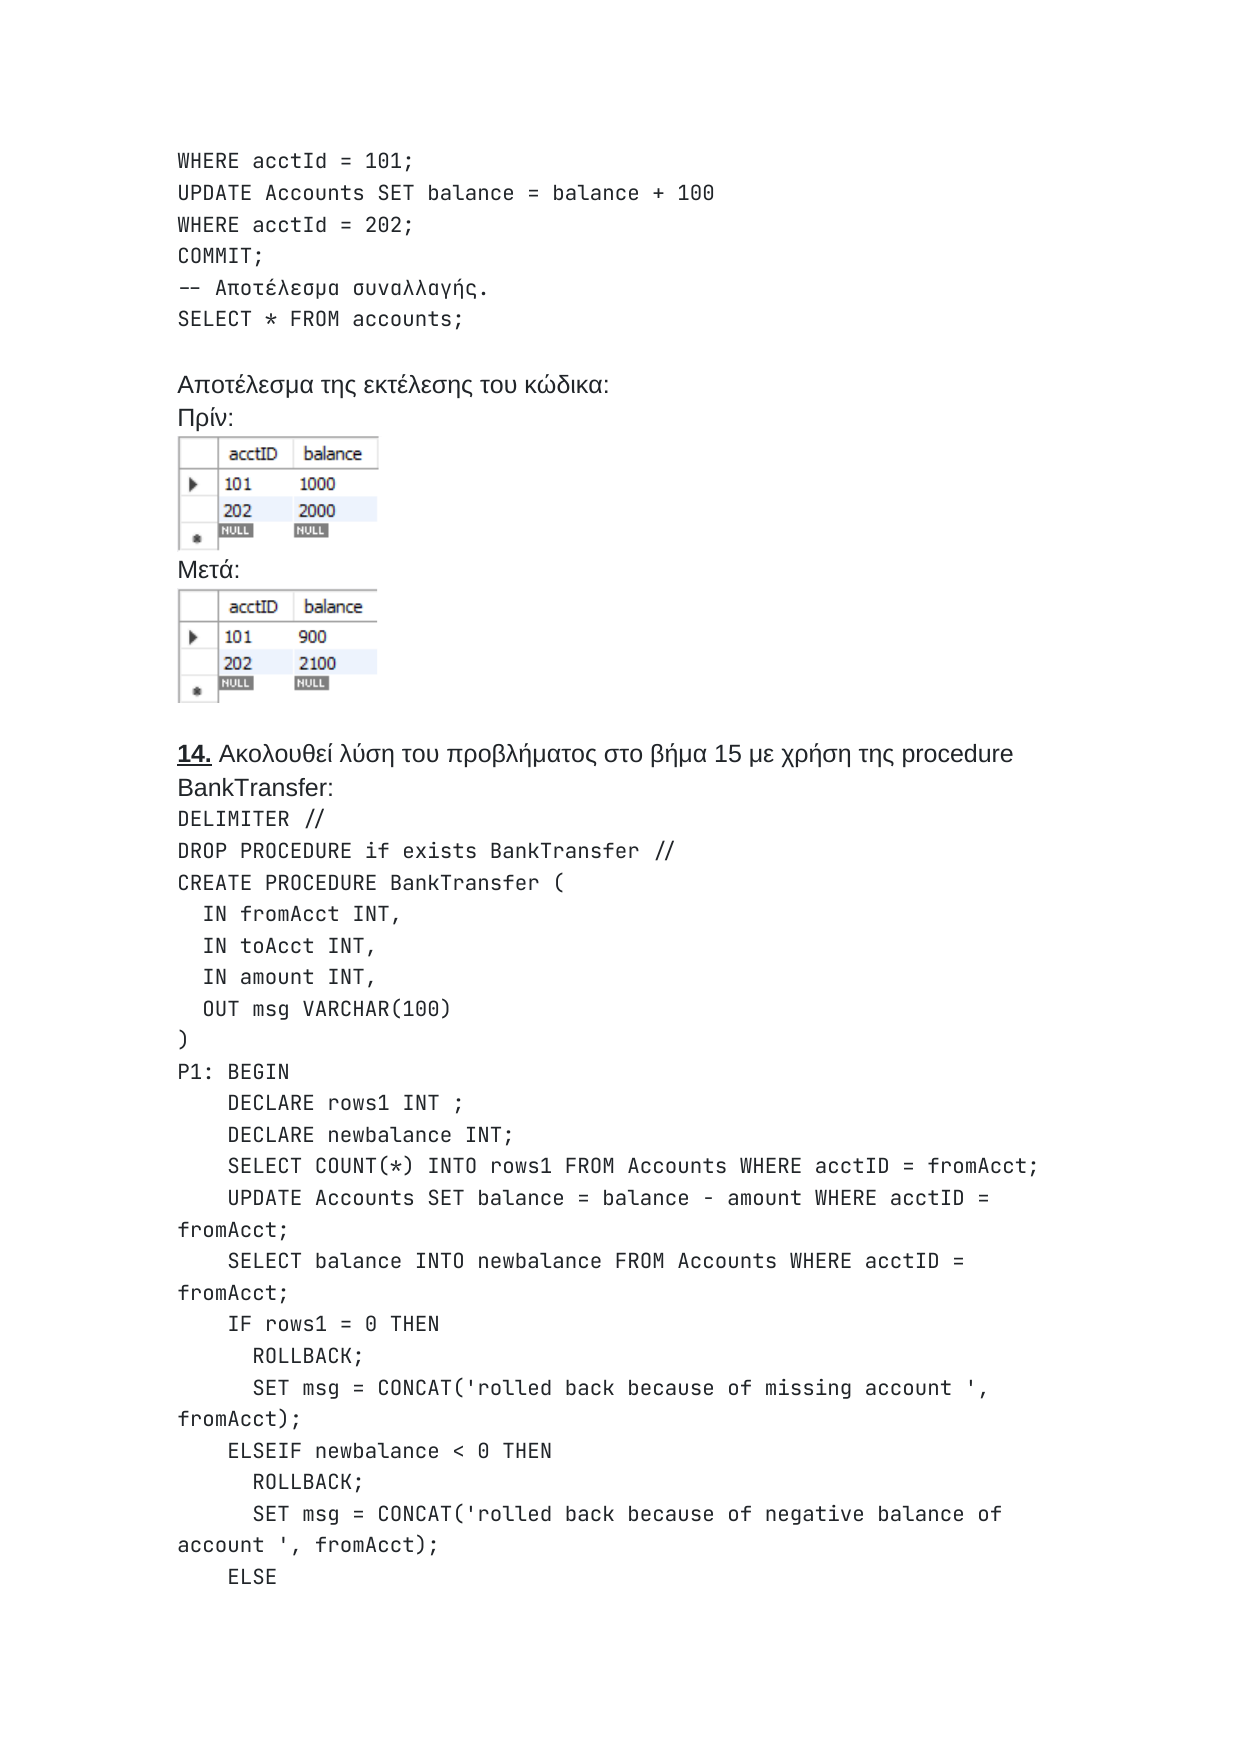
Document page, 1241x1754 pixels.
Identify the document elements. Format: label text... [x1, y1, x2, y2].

text IN fromAcct INT, [177, 900, 1063, 928]
text SELECT balance INTO newbalance FROM Accounts WHERE acctID = fromAcct; [177, 1247, 1063, 1306]
text SELECT * FROM accounts; [177, 305, 1063, 333]
text -- Αποτέλεσμα συναλλαγής. [177, 274, 1063, 301]
text UPDATE Accounts SET balance = balance + 100 [177, 179, 1063, 207]
text COMMIT; [177, 242, 1063, 270]
text Μετά: [177, 556, 1063, 584]
text IN toAcct INT, [177, 932, 1063, 959]
text IN amount INT, [177, 963, 1063, 991]
text Πρίν: [177, 403, 1063, 432]
text UPDATE Accounts SET balance = balance - amount WHERE acctID = fromAcct; [177, 1184, 1063, 1243]
text WHERE acctId = 202; [177, 211, 1063, 238]
picture [177, 436, 382, 552]
text ELSE [177, 1563, 1063, 1591]
text Αποτέλεσμα της εκτέλεσης του κώδικα: [177, 370, 1063, 399]
text ELSEIF newbalance < 0 THEN [177, 1437, 1063, 1464]
text IF rows1 = 0 THEN [177, 1311, 1063, 1338]
text CREATE PROCEDURE BankTransfer ( [177, 869, 1063, 896]
text DROP PROCEDURE if exists BankTransfer // [177, 837, 1063, 864]
text SET msg = CONCAT('rolled back because of negative balance of account ', fromAcct); [177, 1500, 1063, 1559]
text ROLLBACK; [177, 1468, 1063, 1496]
text P1: BEGIN [177, 1058, 1063, 1086]
text DECLARE newbalance INT; [177, 1121, 1063, 1149]
text DECLARE rows1 INT ; [177, 1089, 1063, 1117]
text DELIMITER // [177, 806, 1063, 833]
text SET msg = CONCAT('rolled back because of missing account ', fromAcct); [177, 1374, 1063, 1433]
text 14. Ακολουθεί λύση του προβλήματος στο βήμα 15 με χρήση της procedure BankTransfer: [177, 739, 1063, 801]
text OUT msg VARCHAR(100) [177, 995, 1063, 1022]
text WHERE acctId = 101; [177, 148, 1063, 175]
text ROLLBACK; [177, 1342, 1063, 1369]
picture [177, 588, 378, 703]
text SELECT COUNT(*) INTO rows1 FROM Accounts WHERE acctID = fromAcct; [177, 1153, 1063, 1180]
text ) [177, 1026, 1063, 1054]
